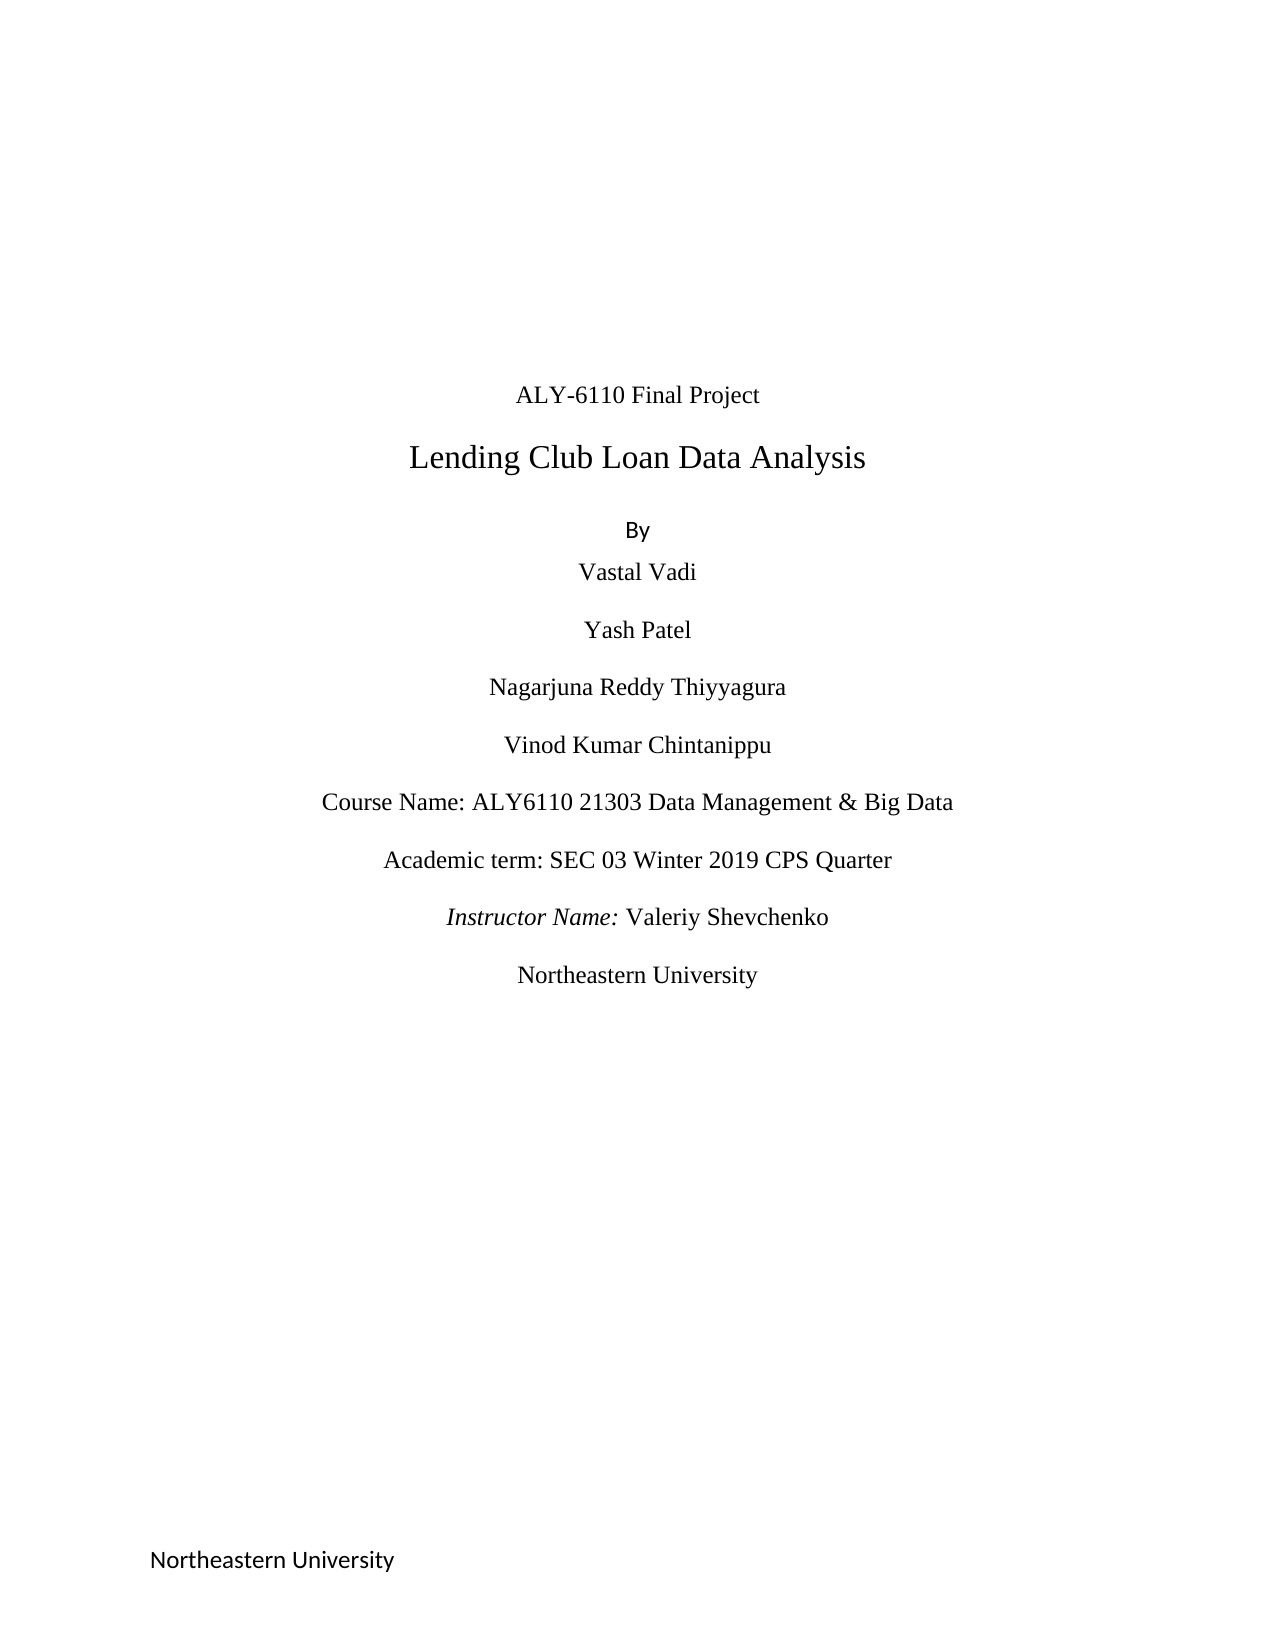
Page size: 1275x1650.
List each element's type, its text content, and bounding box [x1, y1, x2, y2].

text Lending Club Loan Data Analysis [150, 437, 1125, 476]
text Course Name: ALY6110 21303 Data Management & Big Data [150, 787, 1125, 816]
text ALY-6110 Final Project [150, 380, 1125, 409]
text Yash Patel [150, 615, 1125, 643]
text Vastal Vadi [150, 557, 1125, 586]
text Vinod Kumar Chintanippu [150, 730, 1125, 758]
text By [150, 514, 1125, 545]
text Instructor Name: Valeriy Shevchenko [150, 902, 1125, 931]
text Academic term: SEC 03 Winter 2019 CPS Quarter [150, 845, 1125, 873]
text Northeastern University [150, 960, 1125, 988]
text Nagarjuna Reddy Thiyyagura [150, 672, 1125, 701]
